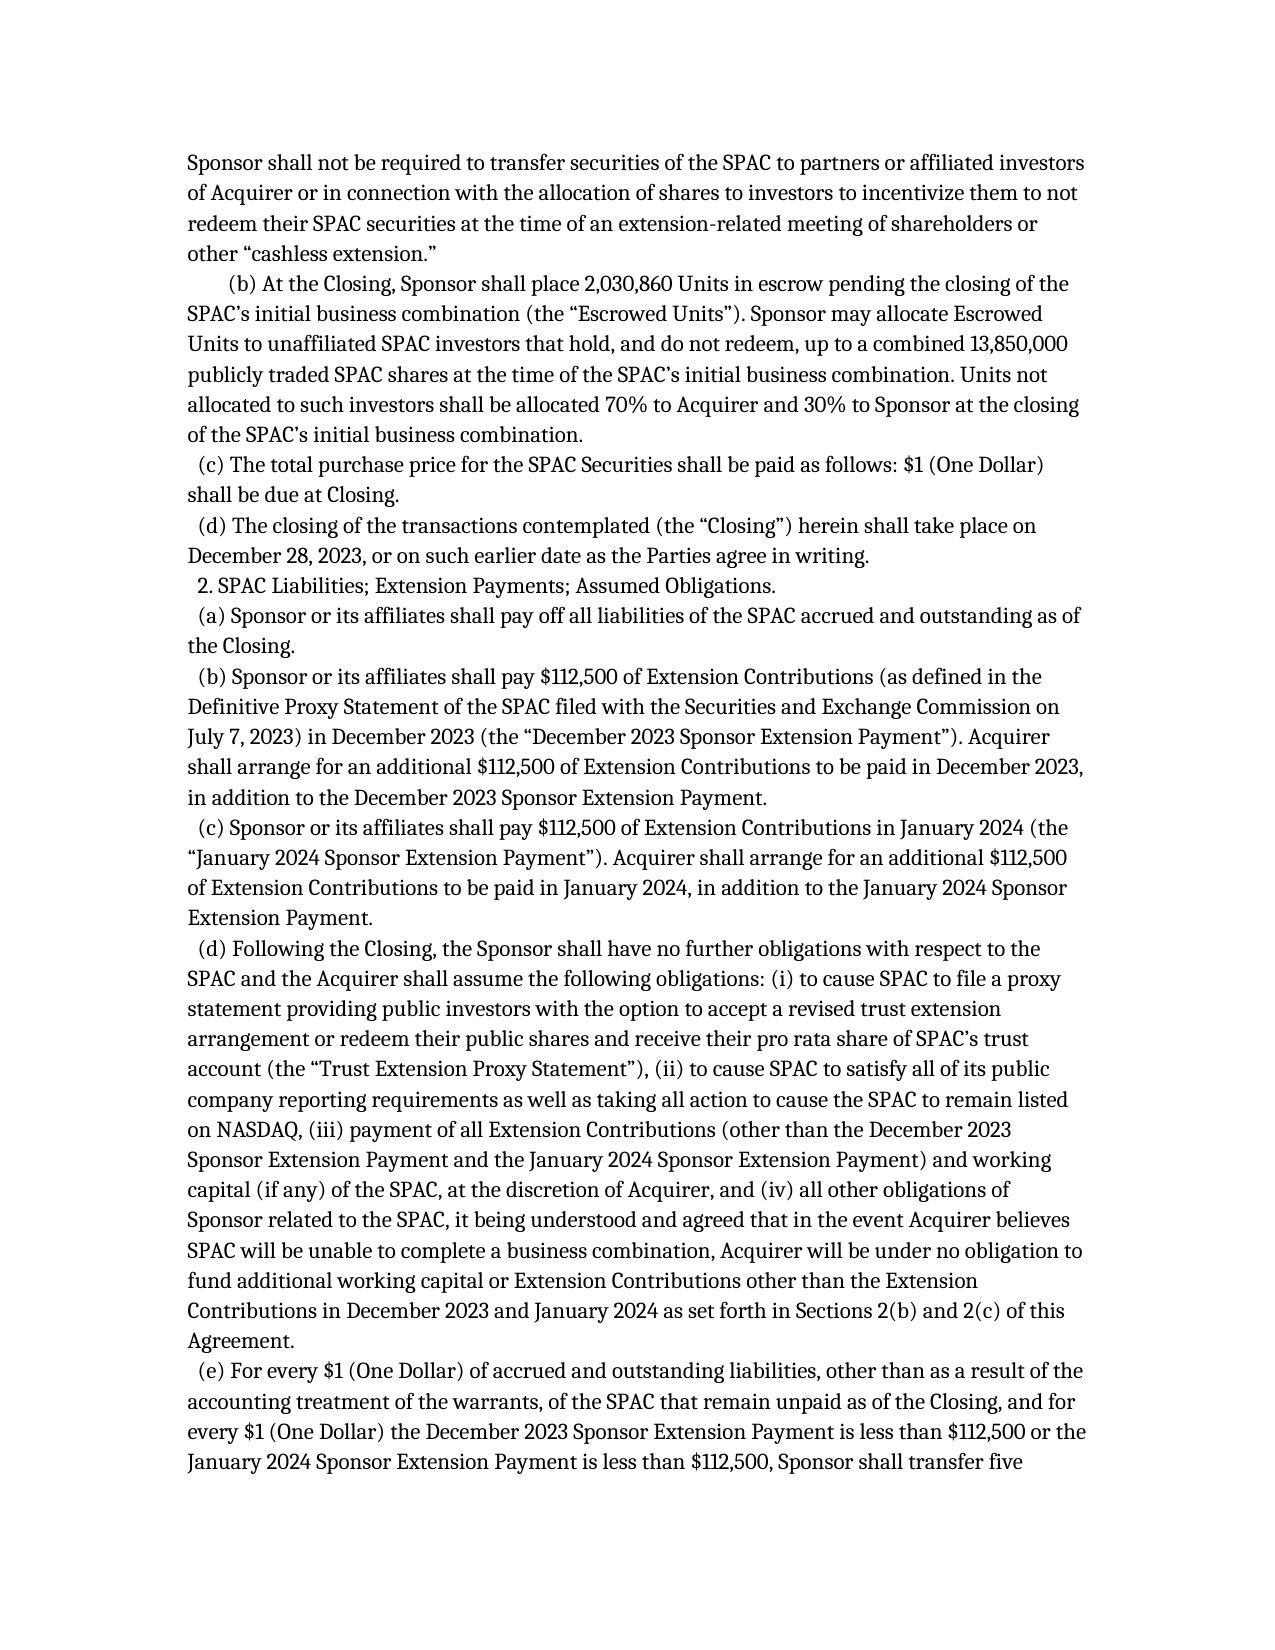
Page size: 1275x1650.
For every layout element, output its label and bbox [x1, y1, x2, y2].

text [187, 150, 1087, 1475]
